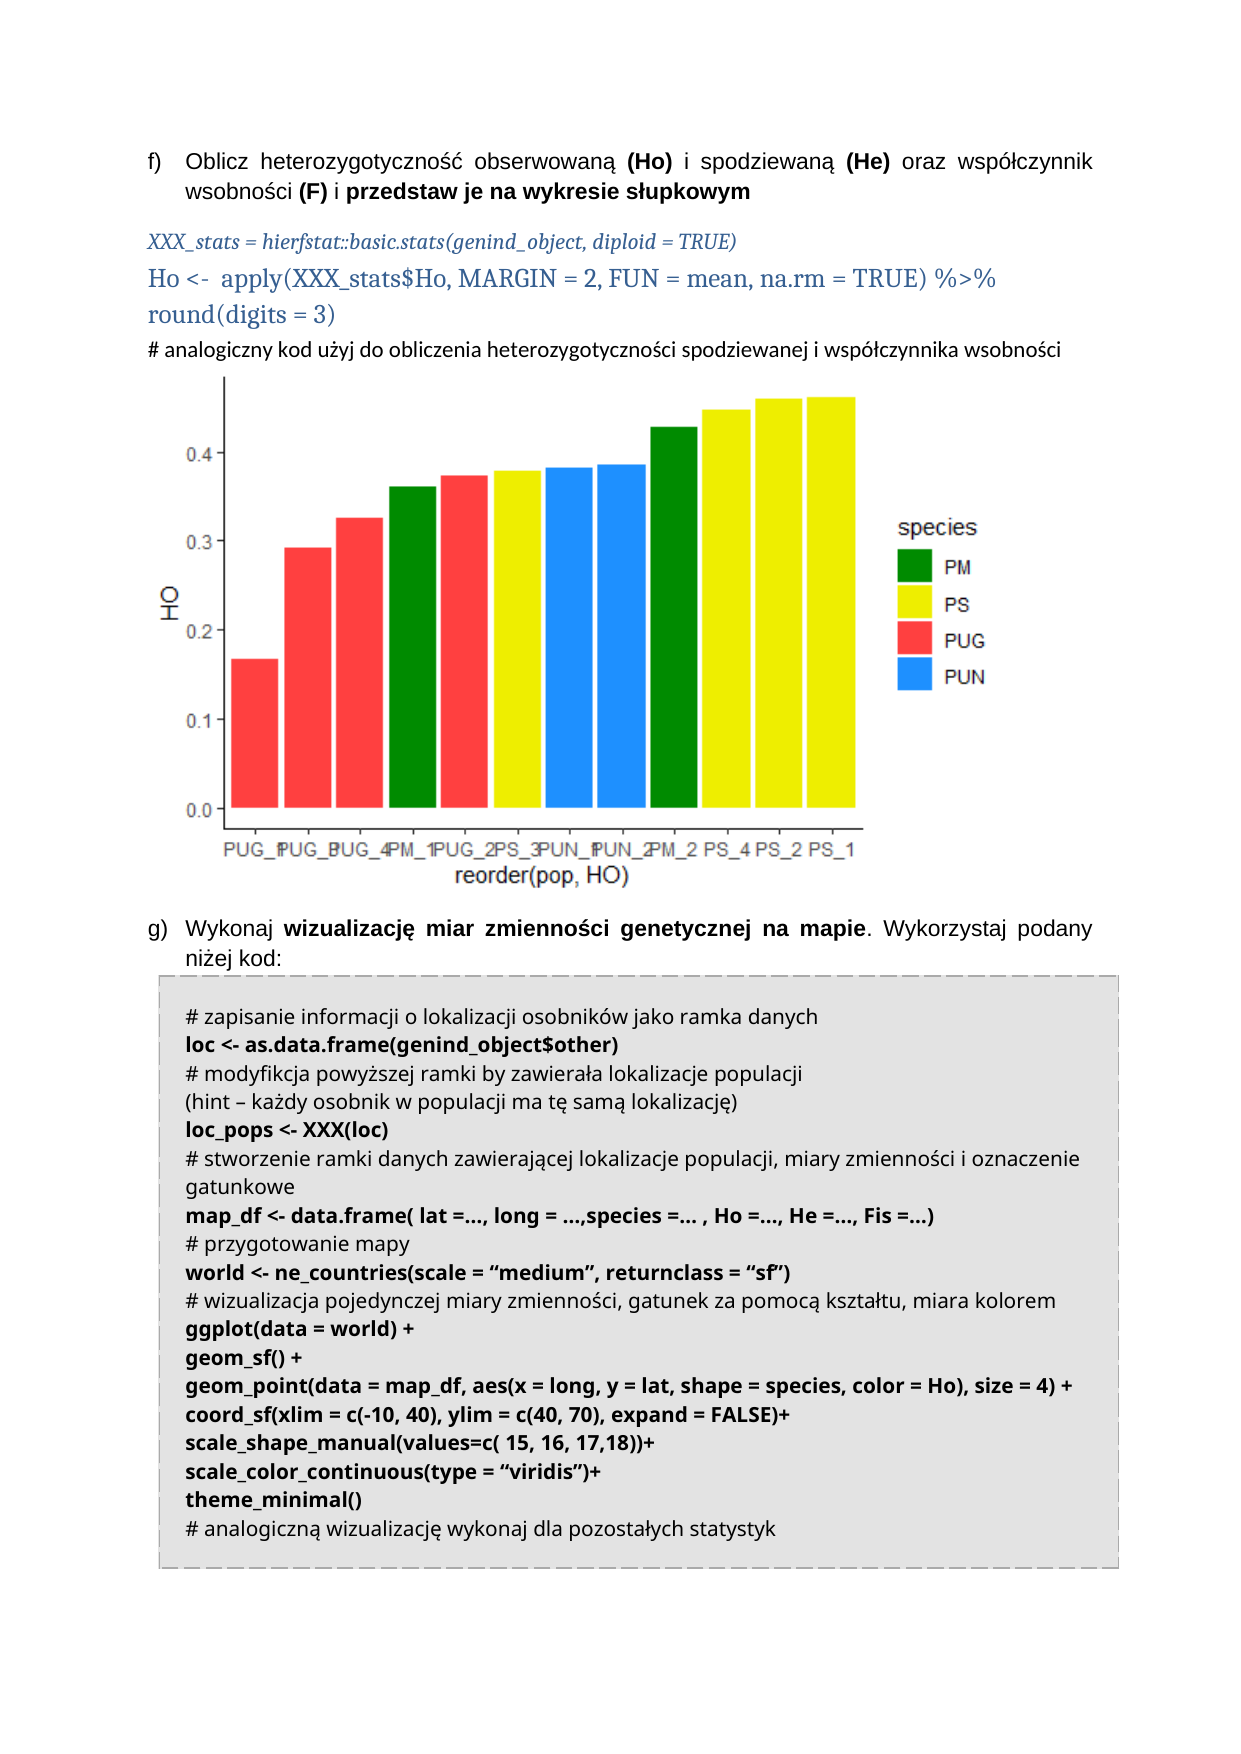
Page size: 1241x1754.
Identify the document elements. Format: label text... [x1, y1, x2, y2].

list geom_sf() + [158, 1316, 1119, 1345]
list # analogiczną wizualizację wykonaj dla pozostałych statystyk [158, 1487, 1119, 1569]
list scale_shape_manual(values=c( 15, 16, 17,18))+ [158, 1402, 1119, 1430]
list # zapisanie informacji o lokalizacji osobników jako ramka danych [158, 975, 1119, 1004]
list theme_minimal() [158, 1459, 1119, 1487]
list (hint – każdy osobnik w populacji ma tę samą lokalizację) [158, 1061, 1119, 1089]
list # stworzenie ramki danych zawierającej lokalizacje populacji, miary zmienności i oznaczenie gatunkowe [158, 1117, 1119, 1174]
list coord_sf(xlim = c(-10, 40), ylim = c(40, 70), expand = FALSE)+ [158, 1373, 1119, 1402]
list # wizualizacja pojedynczej miary zmienności, gatunek za pomocą kształtu, miara kolorem [158, 1259, 1119, 1288]
picture [147, 366, 1009, 899]
list world <- ne_countries(scale = “medium”, returnclass = “sf”) [158, 1231, 1119, 1259]
list loc <- as.data.frame(genind_object$other) [158, 1004, 1119, 1032]
list scale_color_continuous(type = “viridis”)+ [158, 1430, 1119, 1459]
list geom_point(data = map_df, aes(x = long, y = lat, shape = species, color = Ho), size = 4) + [158, 1345, 1119, 1373]
list map_df <- data.frame( lat =…, long = …,species =… , Ho =…, He =…, Fis =…) [158, 1174, 1119, 1203]
subtitle XXX_stats = hierfstat::basic.stats(genind_object, diploid = TRUE) [148, 229, 1093, 255]
list # modyfikcja powyższej ramki by zawierała lokalizacje populacji [158, 1032, 1119, 1061]
list ggplot(data = world) + [158, 1288, 1119, 1316]
list Wykonaj wizualizację miar zmienności genetycznej na mapie. Wykorzystaj podany niżej kod: [148, 915, 1093, 971]
list Oblicz heterozygotyczność obserwowaną (Ho) i spodziewaną (He) oraz współczynnik wsobności (F) i przedstaw je na wykresie słupkowym [148, 148, 1093, 204]
list loc_pops <- XXX(loc) [158, 1089, 1119, 1117]
subtitle Ho <- apply(XXX_stats$Ho, MARGIN = 2, FUN = mean, na.rm = TRUE) %>% round(digits = 3) [148, 263, 1093, 330]
list # przygotowanie mapy [158, 1203, 1119, 1231]
